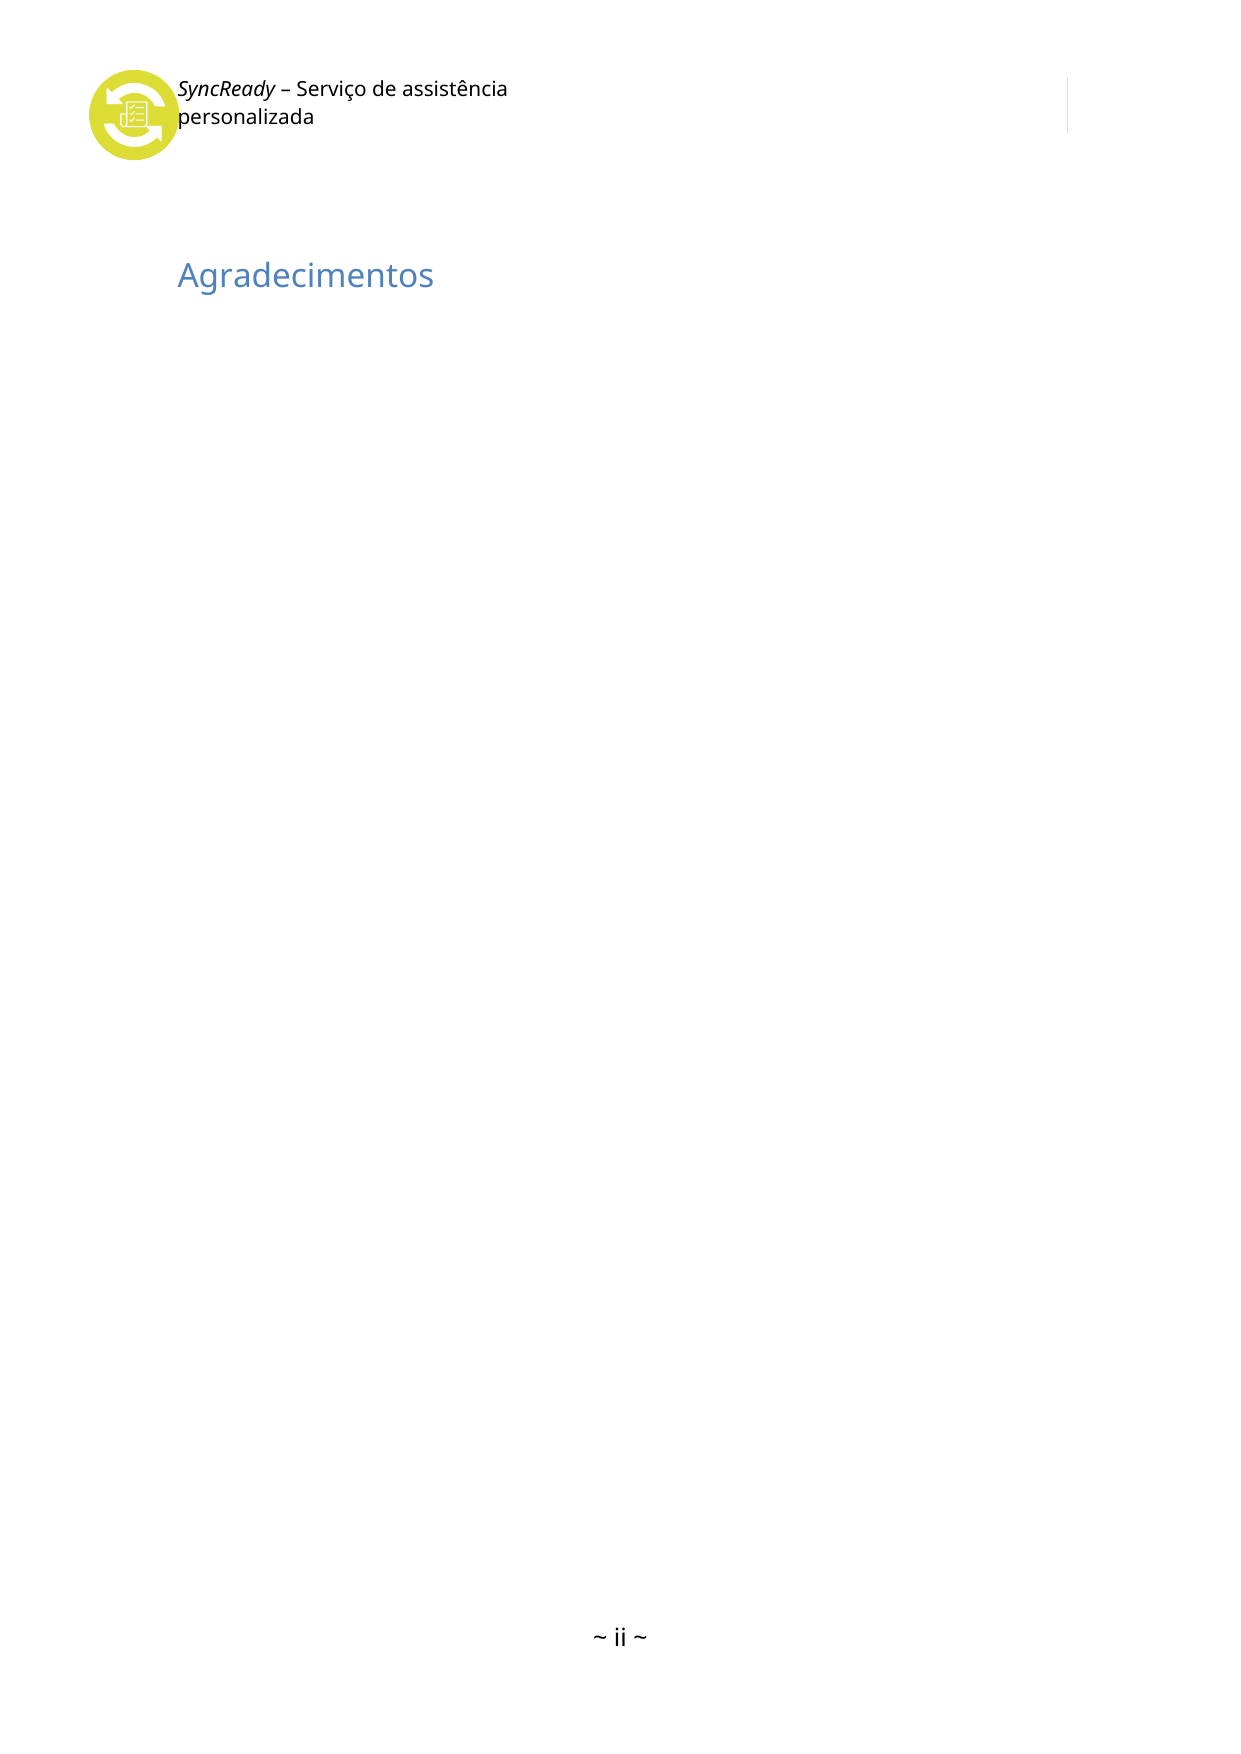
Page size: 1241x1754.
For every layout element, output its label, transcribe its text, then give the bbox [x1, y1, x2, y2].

subtitle Agradecimentos [177, 252, 1063, 298]
picture [64, 47, 204, 187]
